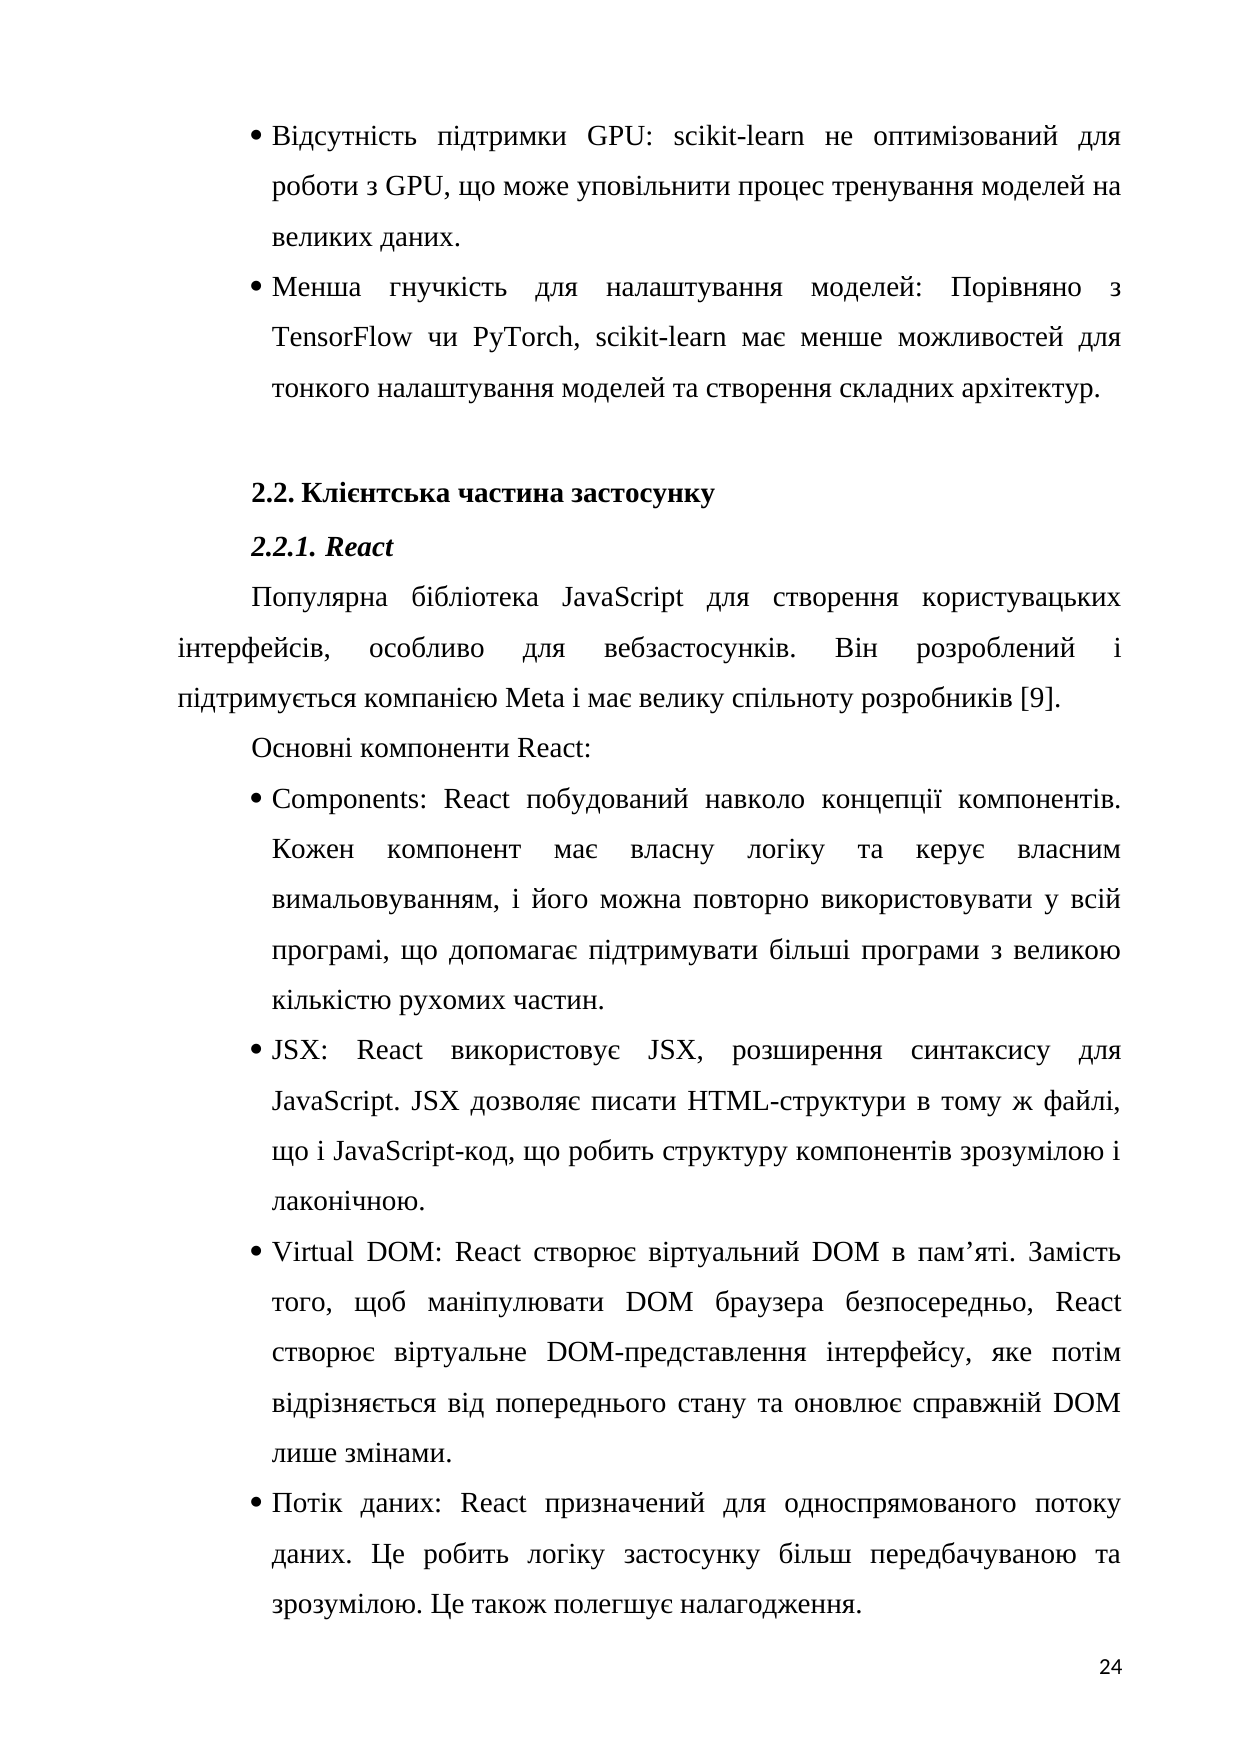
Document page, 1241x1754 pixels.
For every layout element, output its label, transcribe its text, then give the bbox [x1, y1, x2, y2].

list JSX: React використовує JSX, розширення синтаксису для JavaScript. JSX дозволяє писати HTML-структури в тому ж файлі, що і JavaScript-код, що робить структуру компонентів зрозумілою і лаконічною. [251, 1032, 1122, 1217]
list Відсутність підтримки GPU: scikit-learn не оптимізований для роботи з GPU, що може уповільнити процес тренування моделей на великих даних. [251, 118, 1122, 252]
text Основні компоненти React: [177, 730, 1122, 764]
text Популярна бібліотека JavaScript для створення користувацьких інтерфейсів, особливо для вебзастосунків. Він розроблений і підтримується компанією Meta і має велику спільноту розробників [9]. [177, 579, 1122, 714]
subtitle React [251, 529, 1122, 563]
list Components: React побудований навколо концепції компонентів. Кожен компонент має власну логіку та керує власним вимальовуванням, і його можна повторно використовувати у всій програмі, що допомагає підтримувати більші програми з великою кількістю рухомих частин. [251, 781, 1122, 1016]
list Менша гнучкість для налаштування моделей: Порівняно з TensorFlow чи PyTorch, scikit-learn має менше можливостей для тонкого налаштування моделей та створення складних архітектур. [251, 269, 1122, 403]
subtitle Клієнтська частина застосунку [251, 475, 1122, 508]
list Потік даних: React призначений для односпрямованого потоку даних. Це робить логіку застосунку більш передбачуваною та зрозумілою. Це також полегшує налагодження. [251, 1485, 1122, 1620]
list Virtual DOM: React створює віртуальний DOM в пам’яті. Замість того, щоб маніпулювати DOM браузера безпосередньо, React створює віртуальне DOM-представлення інтерфейсу, яке потім відрізняється від попереднього стану та оновлює справжній DOM лише змінами. [251, 1234, 1122, 1469]
